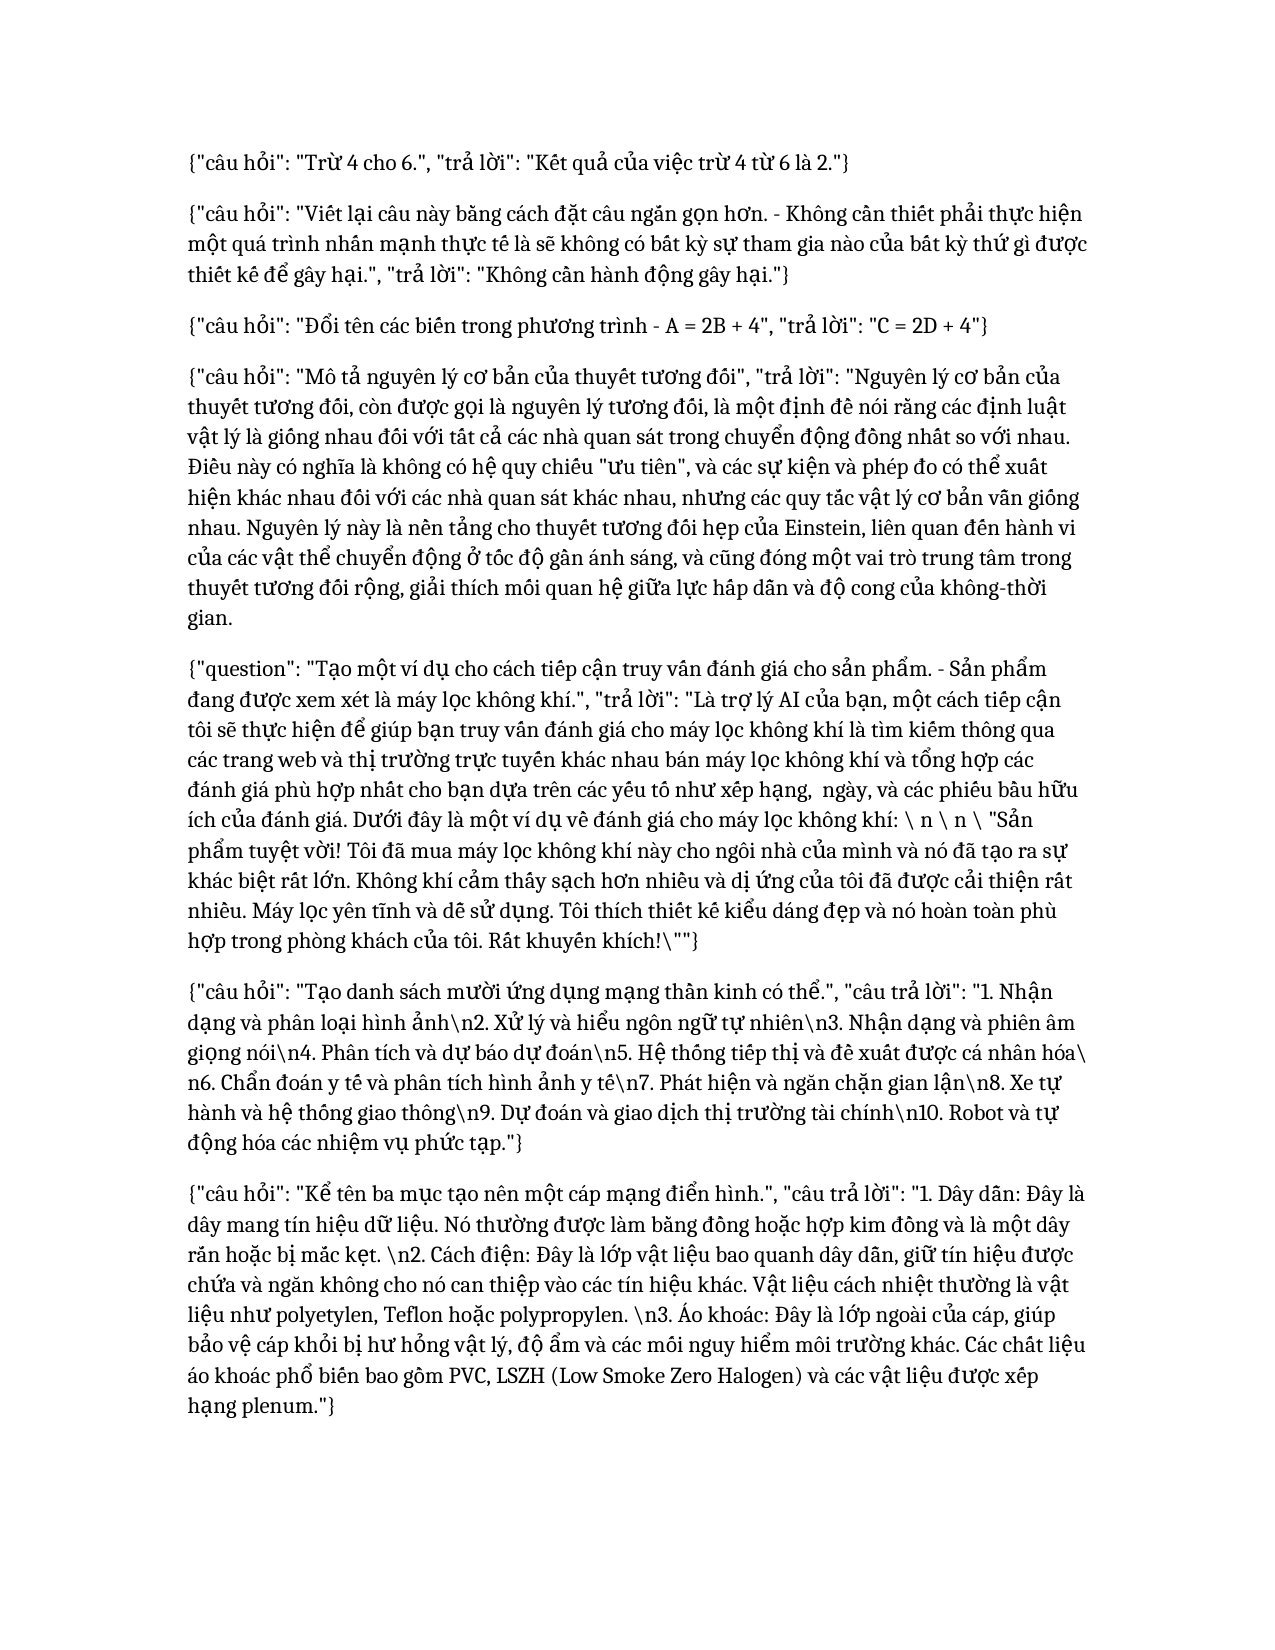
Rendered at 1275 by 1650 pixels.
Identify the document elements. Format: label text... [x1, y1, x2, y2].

text {"câu hỏi": "Đổi tên các biến trong phương trình - A = 2B + 4", "trả lời": "C = 2D + 4"} [187, 312, 1087, 339]
text {"câu hỏi": "Mô tả nguyên lý cơ bản của thuyết tương đối", "trả lời": "Nguyên lý cơ bản của thuyết tương đối, còn được gọi là nguyên lý tương đối, là một định đề nói rằng các định luật vật lý là giống nhau đối với tất cả các nhà quan sát trong chuyển động đồng nhất so với nhau. Điều này có nghĩa là không có hệ quy chiếu "ưu tiên", và các sự kiện và phép đo có thể xuất hiện khác nhau đối với các nhà quan sát khác nhau, nhưng các quy tắc vật lý cơ bản vẫn giống nhau. Nguyên lý này là nền tảng cho thuyết tương đối hẹp của Einstein, liên quan đến hành vi của các vật thể chuyển động ở tốc độ gần ánh sáng, và cũng đóng một vai trò trung tâm trong thuyết tương đối rộng, giải thích mối quan hệ giữa lực hấp dẫn và độ cong của không-thời gian. [187, 363, 1087, 632]
text {"câu hỏi": "Tạo danh sách mười ứng dụng mạng thần kinh có thể.", "câu trả lời": "1. Nhận dạng và phân loại hình ảnh\n2. Xử lý và hiểu ngôn ngữ tự nhiên\n3. Nhận dạng và phiên âm giọng nói\n4. Phân tích và dự báo dự đoán\n5. Hệ thống tiếp thị và đề xuất được cá nhân hóa\n6. Chẩn đoán y tế và phân tích hình ảnh y tế\n7. Phát hiện và ngăn chặn gian lận\n8. Xe tự hành và hệ thống giao thông\n9. Dự đoán và giao dịch thị trường tài chính\n10. Robot và tự động hóa các nhiệm vụ phức tạp."} [187, 979, 1087, 1157]
text {"question": "Tạo một ví dụ cho cách tiếp cận truy vấn đánh giá cho sản phẩm. - Sản phẩm đang được xem xét là máy lọc không khí.", "trả lời": "Là trợ lý AI của bạn, một cách tiếp cận tôi sẽ thực hiện để giúp bạn truy vấn đánh giá cho máy lọc không khí là tìm kiếm thông qua các trang web và thị trường trực tuyến khác nhau bán máy lọc không khí và tổng hợp các đánh giá phù hợp nhất cho bạn dựa trên các yếu tố như xếp hạng, ngày, và các phiếu bầu hữu ích của đánh giá. Dưới đây là một ví dụ về đánh giá cho máy lọc không khí: \ n \ n \ "Sản phẩm tuyệt vời! Tôi đã mua máy lọc không khí này cho ngôi nhà của mình và nó đã tạo ra sự khác biệt rất lớn. Không khí cảm thấy sạch hơn nhiều và dị ứng của tôi đã được cải thiện rất nhiều. Máy lọc yên tĩnh và dễ sử dụng. Tôi thích thiết kế kiểu dáng đẹp và nó hoàn toàn phù hợp trong phòng khách của tôi. Rất khuyến khích!\""} [187, 656, 1087, 954]
text {"câu hỏi": "Viết lại câu này bằng cách đặt câu ngắn gọn hơn. - Không cần thiết phải thực hiện một quá trình nhấn mạnh thực tế là sẽ không có bất kỳ sự tham gia nào của bất kỳ thứ gì được thiết kế để gây hại.", "trả lời": "Không cần hành động gây hại."} [187, 201, 1087, 288]
text {"câu hỏi": "Kể tên ba mục tạo nên một cáp mạng điển hình.", "câu trả lời": "1. Dây dẫn: Đây là dây mang tín hiệu dữ liệu. Nó thường được làm bằng đồng hoặc hợp kim đồng và là một dây rắn hoặc bị mắc kẹt. \n2. Cách điện: Đây là lớp vật liệu bao quanh dây dẫn, giữ tín hiệu được chứa và ngăn không cho nó can thiệp vào các tín hiệu khác. Vật liệu cách nhiệt thường là vật liệu như polyetylen, Teflon hoặc polypropylen. \n3. Áo khoác: Đây là lớp ngoài của cáp, giúp bảo vệ cáp khỏi bị hư hỏng vật lý, độ ẩm và các mối nguy hiểm môi trường khác. Các chất liệu áo khoác phổ biến bao gồm PVC, LSZH (Low Smoke Zero Halogen) và các vật liệu được xếp hạng plenum."} [187, 1181, 1087, 1419]
text {"câu hỏi": "Trừ 4 cho 6.", "trả lời": "Kết quả của việc trừ 4 từ 6 là 2."} [187, 150, 1087, 176]
